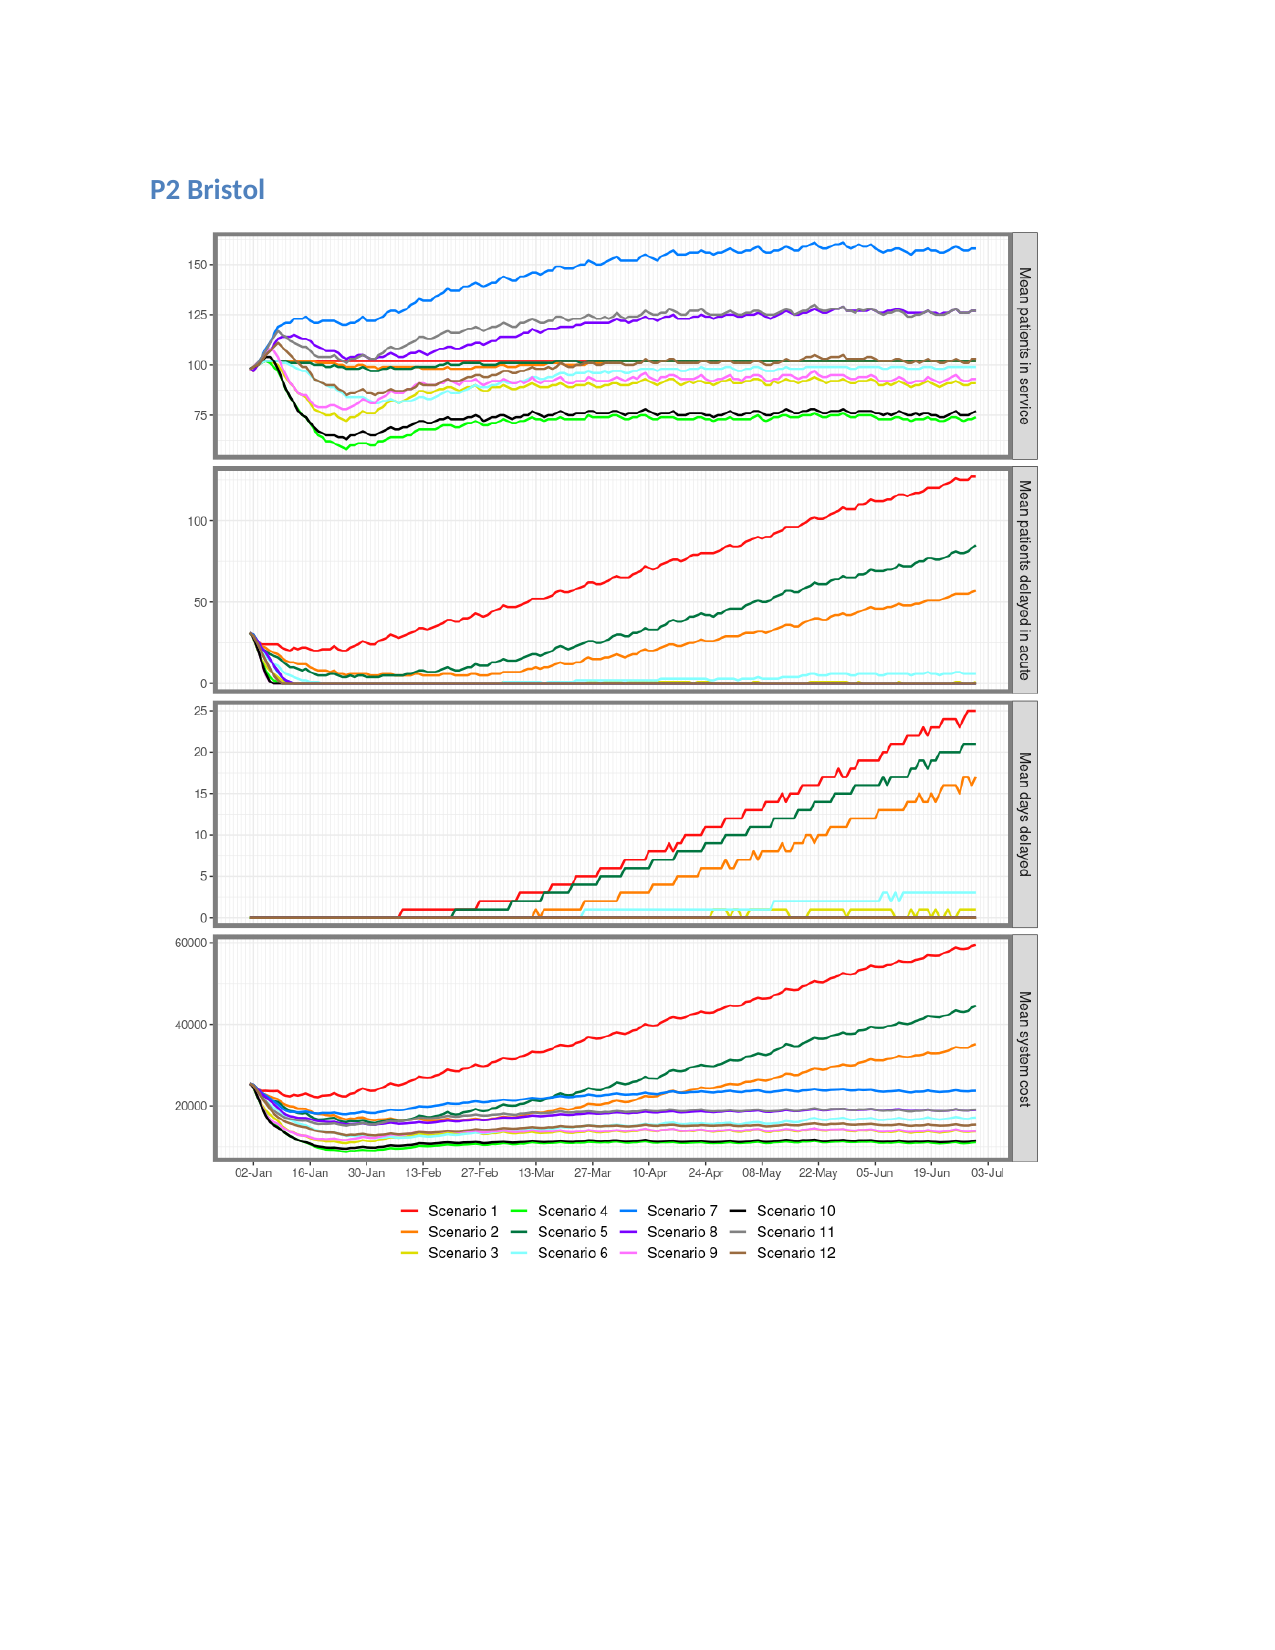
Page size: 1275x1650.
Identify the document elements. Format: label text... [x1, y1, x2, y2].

picture [168, 225, 1044, 1276]
subtitle P2 Bristol [150, 171, 1125, 206]
